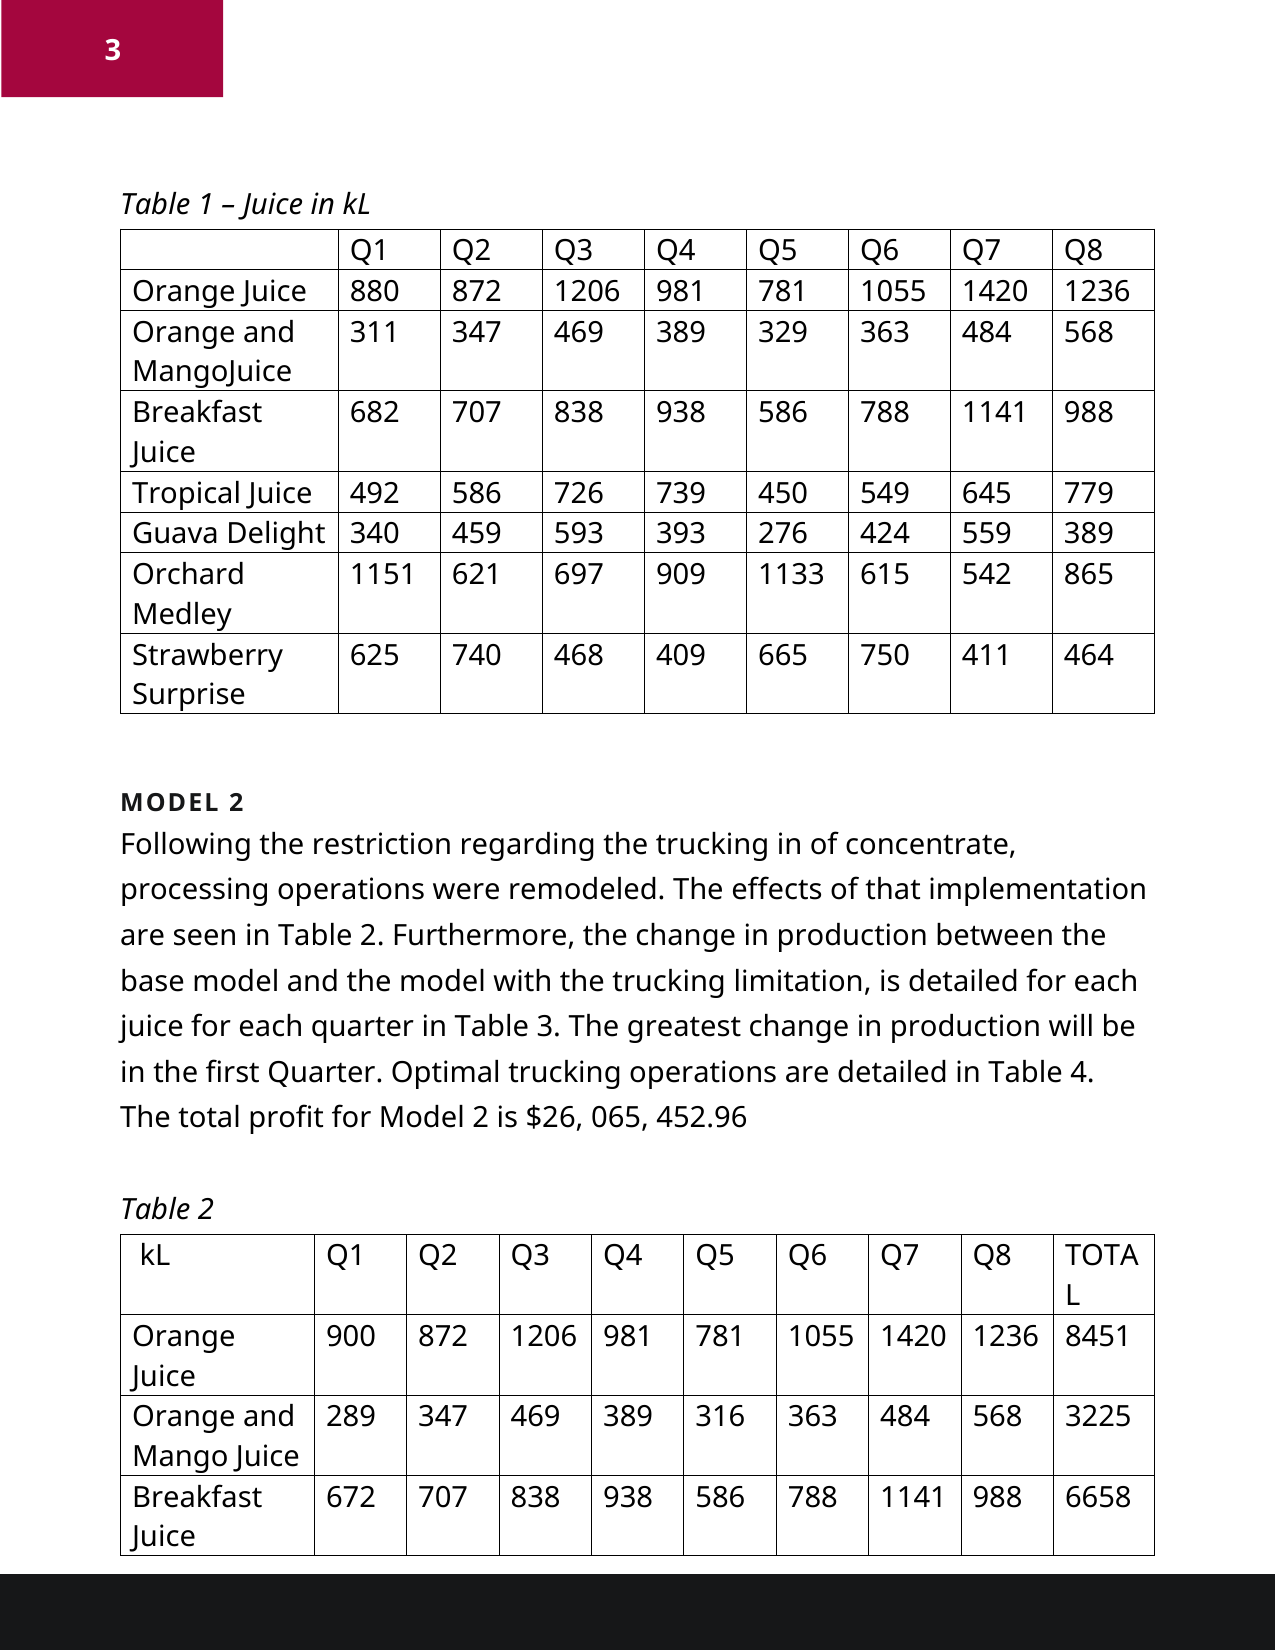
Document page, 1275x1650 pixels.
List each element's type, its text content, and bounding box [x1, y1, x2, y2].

table_cell 909 [645, 553, 746, 633]
table_cell 1420 [869, 1315, 961, 1394]
table_cell 1151 [339, 553, 440, 633]
table_cell 1236 [962, 1315, 1053, 1394]
table_cell 1206 [543, 270, 644, 310]
table_cell 289 [315, 1396, 406, 1475]
table_cell Breakfast Juice [121, 391, 338, 471]
table_cell 363 [777, 1396, 868, 1475]
table_cell 779 [1053, 472, 1154, 512]
table_header Q5 [747, 230, 848, 269]
table_cell 450 [747, 472, 848, 512]
table_cell 838 [543, 391, 644, 471]
table_cell 549 [849, 472, 950, 512]
table_cell 615 [849, 553, 950, 633]
table_cell 363 [849, 311, 950, 390]
table_cell 838 [500, 1476, 591, 1555]
table_cell 697 [543, 553, 644, 633]
table_cell 8451 [1054, 1315, 1154, 1394]
table_cell 459 [441, 513, 542, 552]
table_cell 740 [441, 634, 542, 713]
table_cell 484 [951, 311, 1052, 390]
table_cell 389 [645, 311, 746, 390]
table_cell 468 [543, 634, 644, 713]
table_cell Tropical Juice [121, 472, 338, 512]
table_cell 469 [500, 1396, 591, 1475]
table_cell 665 [747, 634, 848, 713]
table_header Q1 [339, 230, 440, 269]
text Table 2 [120, 1188, 1155, 1228]
table_cell 750 [849, 634, 950, 713]
table_cell 981 [592, 1315, 683, 1394]
table_cell 938 [592, 1476, 683, 1555]
table_cell Orange and Mango Juice [121, 1396, 314, 1475]
table_header Q4 [592, 1235, 683, 1314]
table_header Q6 [777, 1235, 868, 1314]
table_cell 682 [339, 391, 440, 471]
table_cell 311 [339, 311, 440, 390]
table_cell 1420 [951, 270, 1052, 310]
table_cell 411 [951, 634, 1052, 713]
table_cell 739 [645, 472, 746, 512]
table_cell 1141 [869, 1476, 961, 1555]
subtitle Model 2 [120, 785, 1155, 819]
table_cell 781 [684, 1315, 776, 1394]
table_header Q7 [869, 1235, 961, 1314]
table_cell Orchard Medley [121, 553, 338, 633]
table_cell 568 [1053, 311, 1154, 390]
table_cell 625 [339, 634, 440, 713]
table_cell 1141 [951, 391, 1052, 471]
table_cell 389 [1053, 513, 1154, 552]
table_cell 484 [869, 1396, 961, 1475]
table_header Q3 [543, 230, 644, 269]
table_cell 880 [339, 270, 440, 310]
table_header Q8 [962, 1235, 1053, 1314]
table_cell 981 [645, 270, 746, 310]
table_cell 788 [777, 1476, 868, 1555]
table_cell 3225 [1054, 1396, 1154, 1475]
table_cell Orange and MangoJuice [121, 311, 338, 390]
table_cell Orange Juice [121, 270, 338, 310]
table_header Q5 [684, 1235, 776, 1314]
table_cell 1206 [500, 1315, 591, 1394]
table_cell 586 [684, 1476, 776, 1555]
table_cell 938 [645, 391, 746, 471]
table_header Q2 [441, 230, 542, 269]
table_cell 645 [951, 472, 1052, 512]
table_cell 1055 [849, 270, 950, 310]
table_cell 621 [441, 553, 542, 633]
table_cell 347 [441, 311, 542, 390]
table_cell 393 [645, 513, 746, 552]
table_header kL [121, 1235, 314, 1314]
table_cell 900 [315, 1315, 406, 1394]
table_cell 988 [1053, 391, 1154, 471]
table_header Q8 [1053, 230, 1154, 269]
table_cell 464 [1053, 634, 1154, 713]
table_cell Strawberry Surprise [121, 634, 338, 713]
table_cell 389 [592, 1396, 683, 1475]
table_cell 872 [407, 1315, 499, 1394]
table_header Q7 [951, 230, 1052, 269]
table_cell Breakfast Juice [121, 1476, 314, 1555]
table_cell 1236 [1053, 270, 1154, 310]
table_cell 469 [543, 311, 644, 390]
table_cell 1055 [777, 1315, 868, 1394]
table_cell 1133 [747, 553, 848, 633]
table_cell 347 [407, 1396, 499, 1475]
table_cell 316 [684, 1396, 776, 1475]
table_cell 492 [339, 472, 440, 512]
table_cell 6658 [1054, 1476, 1154, 1555]
table_header Q3 [500, 1235, 591, 1314]
table_cell 781 [747, 270, 848, 310]
table_cell 586 [441, 472, 542, 512]
table_cell 276 [747, 513, 848, 552]
table_cell 424 [849, 513, 950, 552]
table_cell 707 [441, 391, 542, 471]
table_cell 788 [849, 391, 950, 471]
table_header Q1 [315, 1235, 406, 1314]
table_cell 872 [441, 270, 542, 310]
table_cell 726 [543, 472, 644, 512]
table_cell 593 [543, 513, 644, 552]
table_cell Guava Delight [121, 513, 338, 552]
text Following the restriction regarding the trucking in of concentrate, processing operations were remodeled. The effects of that implementation are seen in Table 2. Furthermore, the change in production between the base model and the model with the trucking limitation, is detailed for each juice for each quarter in Table 3. The greatest change in production will be in the first Quarter. Optimal trucking operations are detailed in Table 4. [120, 823, 1155, 1091]
table_cell 340 [339, 513, 440, 552]
table_cell 707 [407, 1476, 499, 1555]
table_cell 568 [962, 1396, 1053, 1475]
table_header Q6 [849, 230, 950, 269]
table_header TOTAL [1054, 1235, 1154, 1314]
table_cell 409 [645, 634, 746, 713]
table_cell 672 [315, 1476, 406, 1555]
table_cell 586 [747, 391, 848, 471]
table_header Q4 [645, 230, 746, 269]
table_header Q2 [407, 1235, 499, 1314]
table_cell Orange Juice [121, 1315, 314, 1394]
table_cell 865 [1053, 553, 1154, 633]
table_header [121, 230, 338, 269]
table_cell 988 [962, 1476, 1053, 1555]
text Table 1 – Juice in kL [120, 183, 1155, 223]
table_cell 329 [747, 311, 848, 390]
table_cell 559 [951, 513, 1052, 552]
table_cell 542 [951, 553, 1052, 633]
text The total profit for Model 2 is $26, 065, 452.96 [120, 1097, 1155, 1136]
